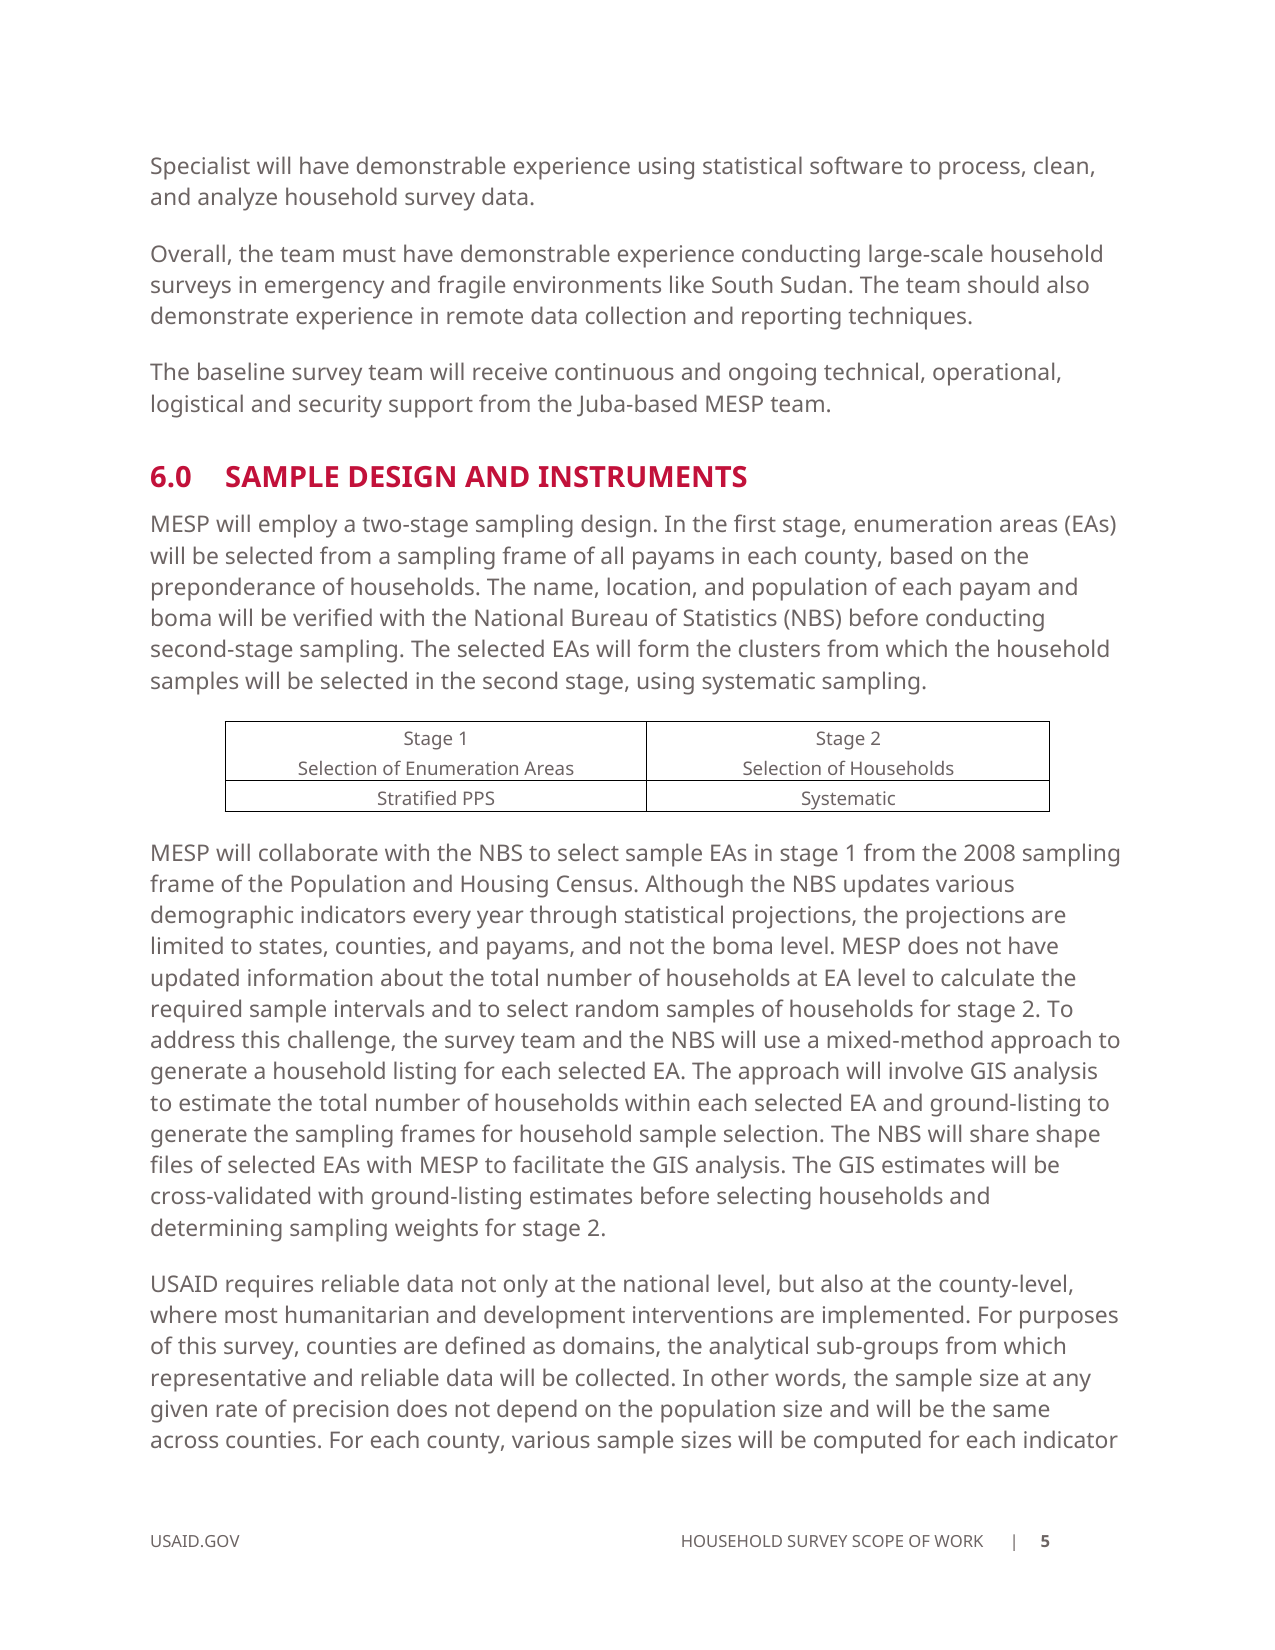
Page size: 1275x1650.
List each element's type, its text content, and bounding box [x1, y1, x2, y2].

text MESP will collaborate with the NBS to select sample EAs in stage 1 from the 2008 sampling frame of the Population and Housing Census. Although the NBS updates various demographic indicators every year through statistical projections, the projections are limited to states, counties, and payams, and not the boma level. MESP does not have updated information about the total number of households at EA level to calculate the required sample intervals and to select random samples of households for stage 2. To address this challenge, the survey team and the NBS will use a mixed-method approach to generate a household listing for each selected EA. The approach will involve GIS analysis to estimate the total number of households within each selected EA and ground-listing to generate the sampling frames for household sample selection. The NBS will share shape files of selected EAs with MESP to facilitate the GIS analysis. The GIS estimates will be cross-validated with ground-listing estimates before selecting households and determining sampling weights for stage 2. [150, 837, 1125, 1243]
table_cell Stratified PPS [226, 781, 646, 811]
subtitle 6.0 Sample Design and Instruments [150, 456, 1125, 496]
text MESP will employ a two-stage sampling design. In the first stage, enumeration areas (EAs) will be selected from a sampling frame of all payams in each county, based on the preponderance of households. The name, location, and population of each payam and boma will be verified with the National Bureau of Statistics (NBS) before conducting second-stage sampling. The selected EAs will form the clusters from which the household samples will be selected in the second stage, using systematic sampling. [150, 508, 1125, 696]
table_header Stage 1 Selection of Enumeration Areas [226, 722, 646, 780]
text The baseline survey team will receive continuous and ongoing technical, operational, logistical and security support from the Juba-based MESP team. [150, 356, 1125, 419]
text Overall, the team must have demonstrable experience conducting large-scale household surveys in emergency and fragile environments like South Sudan. The team should also demonstrate experience in remote data collection and reporting techniques. [150, 237, 1125, 331]
table_header Stage 2 Selection of Households [647, 722, 1049, 780]
table_cell Systematic [647, 781, 1049, 811]
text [150, 1268, 1125, 1455]
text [150, 150, 1125, 212]
